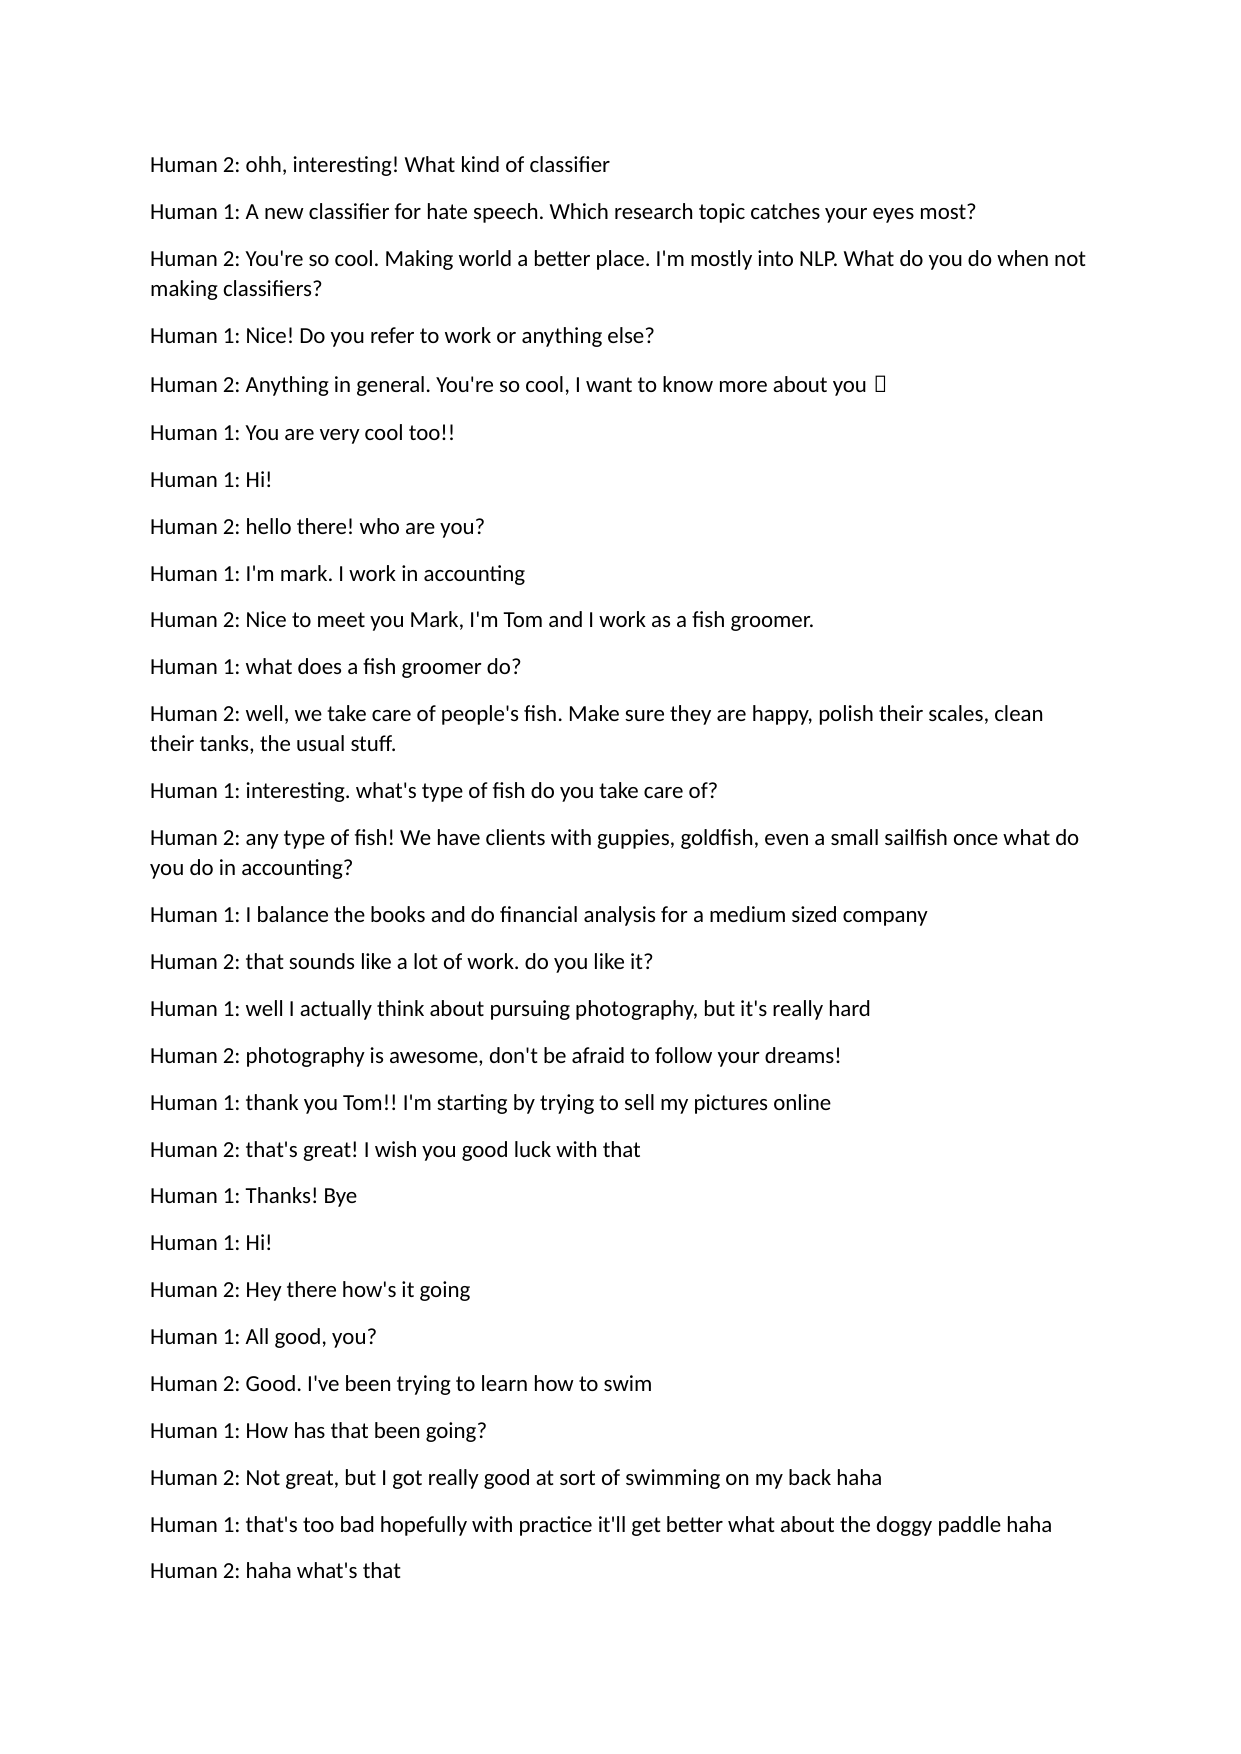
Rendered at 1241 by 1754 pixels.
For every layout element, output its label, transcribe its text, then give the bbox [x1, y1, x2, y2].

text Human 2: Hey there how's it going [150, 1275, 1090, 1303]
text Human 1: All good, you? [150, 1322, 1090, 1350]
text Human 2: Good. I've been trying to learn how to swim [150, 1369, 1090, 1397]
text Human 2: haha what's that [150, 1557, 1090, 1585]
text Human 2: well, we take care of people's fish. Make sure they are happy, polish their scales, clean their tanks, the usual stuff. [150, 699, 1090, 758]
text Human 1: thank you Tom!! I'm starting by trying to sell my pictures online [150, 1088, 1090, 1116]
text Human 2: Nice to meet you Mark, I'm Tom and I work as a fish groomer. [150, 606, 1090, 634]
text Human 1: what does a fish groomer do? [150, 652, 1090, 681]
text Human 2: that's great! I wish you good luck with that [150, 1135, 1090, 1163]
text Human 1: You are very cool too!! [150, 418, 1090, 446]
text Human 1: How has that been going? [150, 1416, 1090, 1444]
text Human 1: well I actually think about pursuing photography, but it's really hard [150, 994, 1090, 1022]
text Human 1: I balance the books and do financial analysis for a medium sized company [150, 900, 1090, 928]
text Human 1: Hi! [150, 1228, 1090, 1257]
text Human 1: Nice! Do you refer to work or anything else? [150, 321, 1090, 349]
text Human 1: interesting. what's type of fish do you take care of? [150, 776, 1090, 804]
text Human 1: A new classifier for hate speech. Which research topic catches your eyes most? [150, 197, 1090, 225]
text Human 1: Hi! [150, 465, 1090, 493]
text Human 1: I'm mark. I work in accounting [150, 559, 1090, 587]
text Human 2: ohh, interesting! What kind of classifier [150, 150, 1090, 178]
text Human 2: Anything in general. You're so cool, I want to know more about you 🙂 [150, 368, 1090, 399]
text Human 1: that's too bad hopefully with practice it'll get better what about the doggy paddle haha [150, 1510, 1090, 1538]
text Human 2: that sounds like a lot of work. do you like it? [150, 947, 1090, 975]
text Human 2: any type of fish! We have clients with guppies, goldfish, even a small sailfish once what do you do in accounting? [150, 823, 1090, 882]
text Human 2: Not great, but I got really good at sort of swimming on my back haha [150, 1463, 1090, 1491]
text Human 2: You're so cool. Making world a better place. I'm mostly into NLP. What do you do when not making classifiers? [150, 244, 1090, 302]
text Human 1: Thanks! Bye [150, 1182, 1090, 1210]
text Human 2: hello there! who are you? [150, 512, 1090, 540]
text Human 2: photography is awesome, don't be afraid to follow your dreams! [150, 1041, 1090, 1069]
